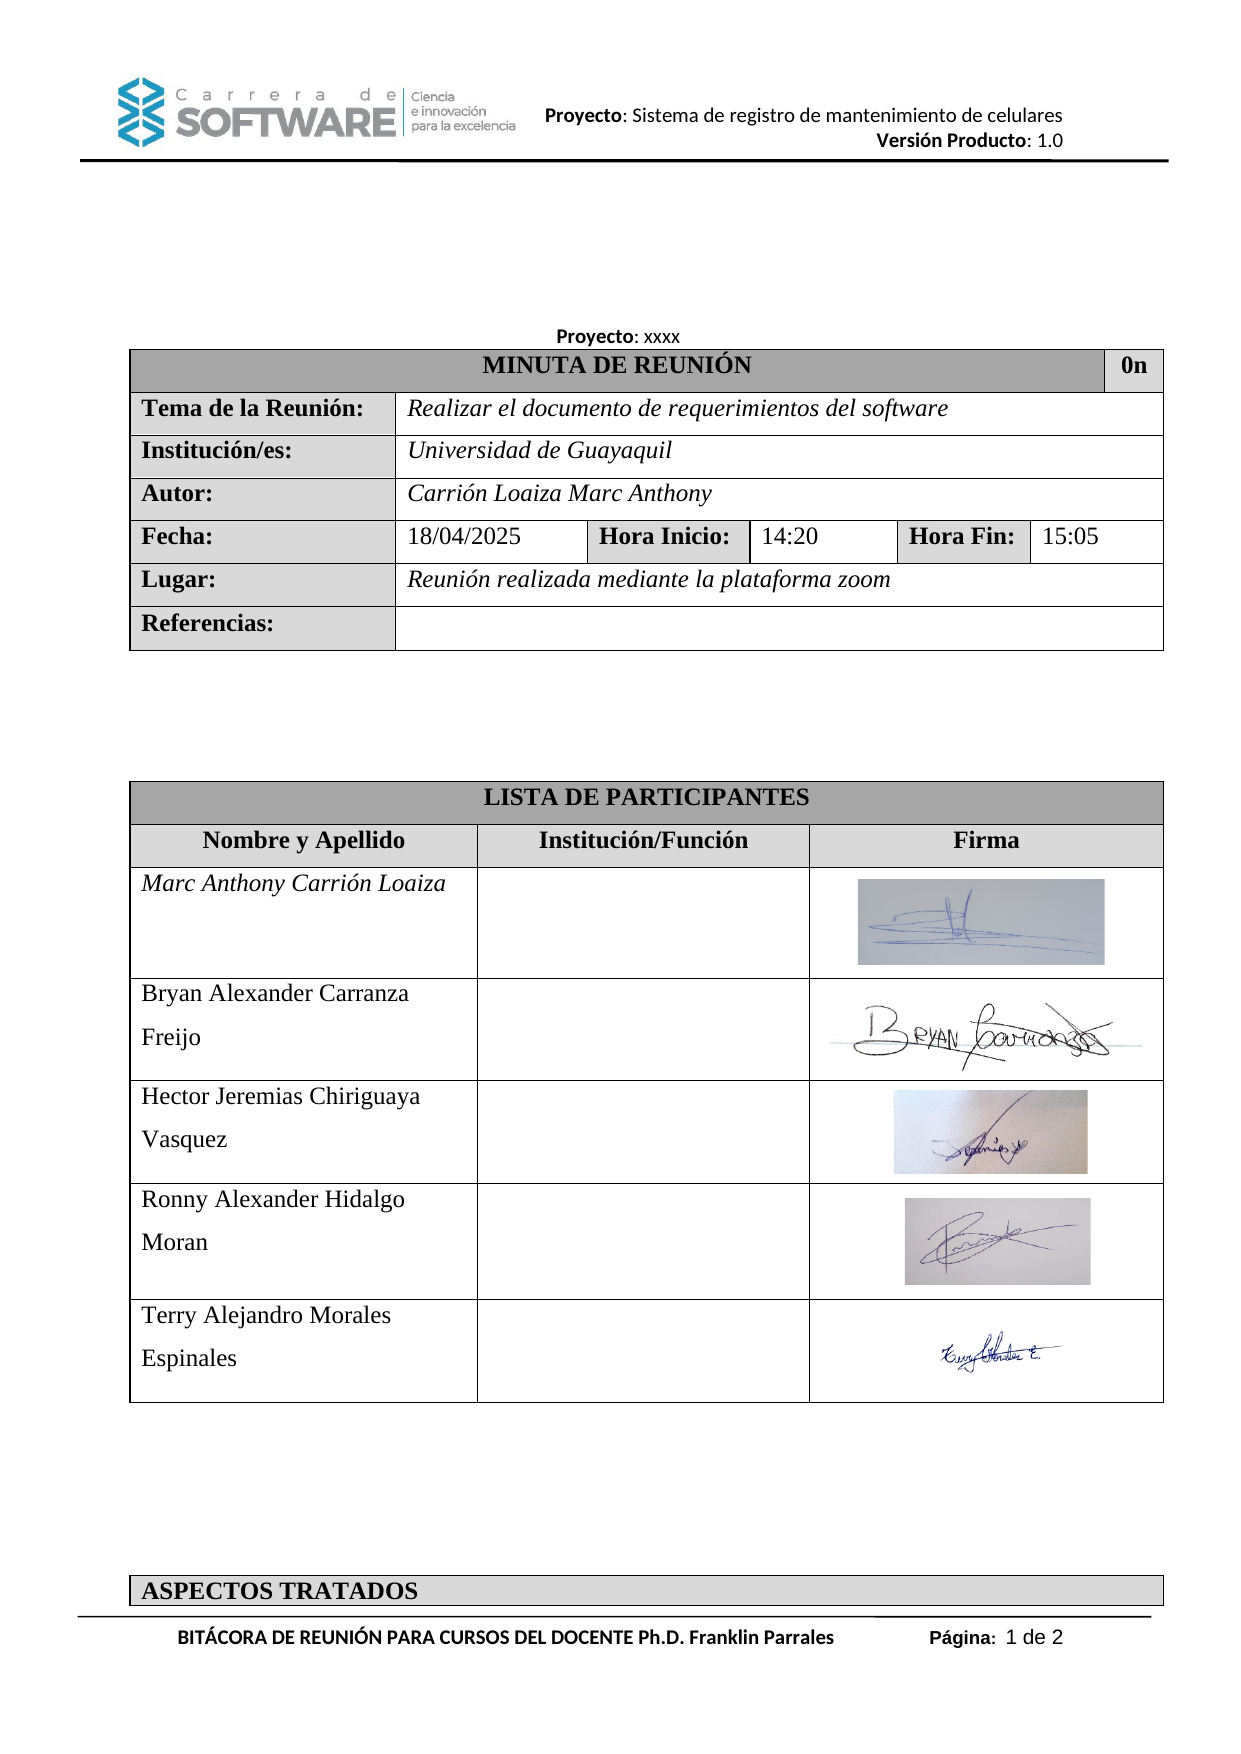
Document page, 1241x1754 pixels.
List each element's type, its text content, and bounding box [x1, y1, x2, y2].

table_cell [810, 979, 1163, 1080]
picture [893, 1090, 1088, 1174]
table_cell 14:20 [751, 521, 897, 563]
table_cell Universidad de Guayaquil [396, 436, 1163, 477]
table_cell Bryan Alexander Carranza Freijo [131, 979, 477, 1080]
table_cell Reunión realizada mediante la plataforma zoom [396, 564, 1163, 606]
table_cell Referencias: [131, 607, 395, 650]
table_cell Tema de la Reunión: [131, 393, 395, 434]
picture [890, 1316, 1100, 1387]
table_cell Marc Anthony Carrión Loaiza [131, 868, 477, 977]
table_cell 15:05 [1031, 521, 1163, 563]
table_cell Carrión Loaiza Marc Anthony [396, 479, 1163, 520]
table_cell [478, 1300, 809, 1402]
table_cell [478, 1081, 809, 1183]
table_cell [478, 979, 809, 1080]
table_cell [810, 1184, 1163, 1299]
table_cell [810, 868, 1163, 977]
picture [107, 62, 522, 159]
table_header ASPECTOS TRATADOS [131, 1576, 1163, 1605]
picture [857, 879, 1105, 965]
table_cell [810, 1300, 1163, 1402]
table_cell Hora Fin: [898, 521, 1030, 563]
picture [829, 988, 1143, 1073]
table_cell Institución/Función [478, 825, 809, 867]
table_cell Ronny Alexander Hidalgo Moran [131, 1184, 477, 1299]
table_cell [396, 607, 1163, 650]
table_cell Terry Alejandro Morales Espinales [131, 1300, 477, 1402]
table_cell Autor: [131, 479, 395, 520]
picture [107, 163, 522, 169]
table_header LISTA DE PARTICIPANTES [131, 782, 1163, 824]
table_cell Hora Inicio: [588, 521, 749, 563]
table_cell [478, 868, 809, 977]
table_cell Institución/es: [131, 436, 395, 477]
table_cell Lugar: [131, 564, 395, 606]
table_cell Firma [810, 825, 1163, 867]
table_cell [810, 1081, 1163, 1183]
table_cell Hector Jeremias Chiriguaya Vasquez [131, 1081, 477, 1183]
table_cell Nombre y Apellido [131, 825, 477, 867]
table_header MINUTA DE REUNIÓN [131, 350, 1104, 392]
table_cell [478, 1184, 809, 1299]
table_cell Fecha: [131, 521, 395, 563]
picture [904, 1198, 1091, 1285]
table_cell 18/04/2025 [396, 521, 587, 563]
table_header 0n [1105, 350, 1163, 392]
table_cell Realizar el documento de requerimientos del software [396, 393, 1163, 434]
